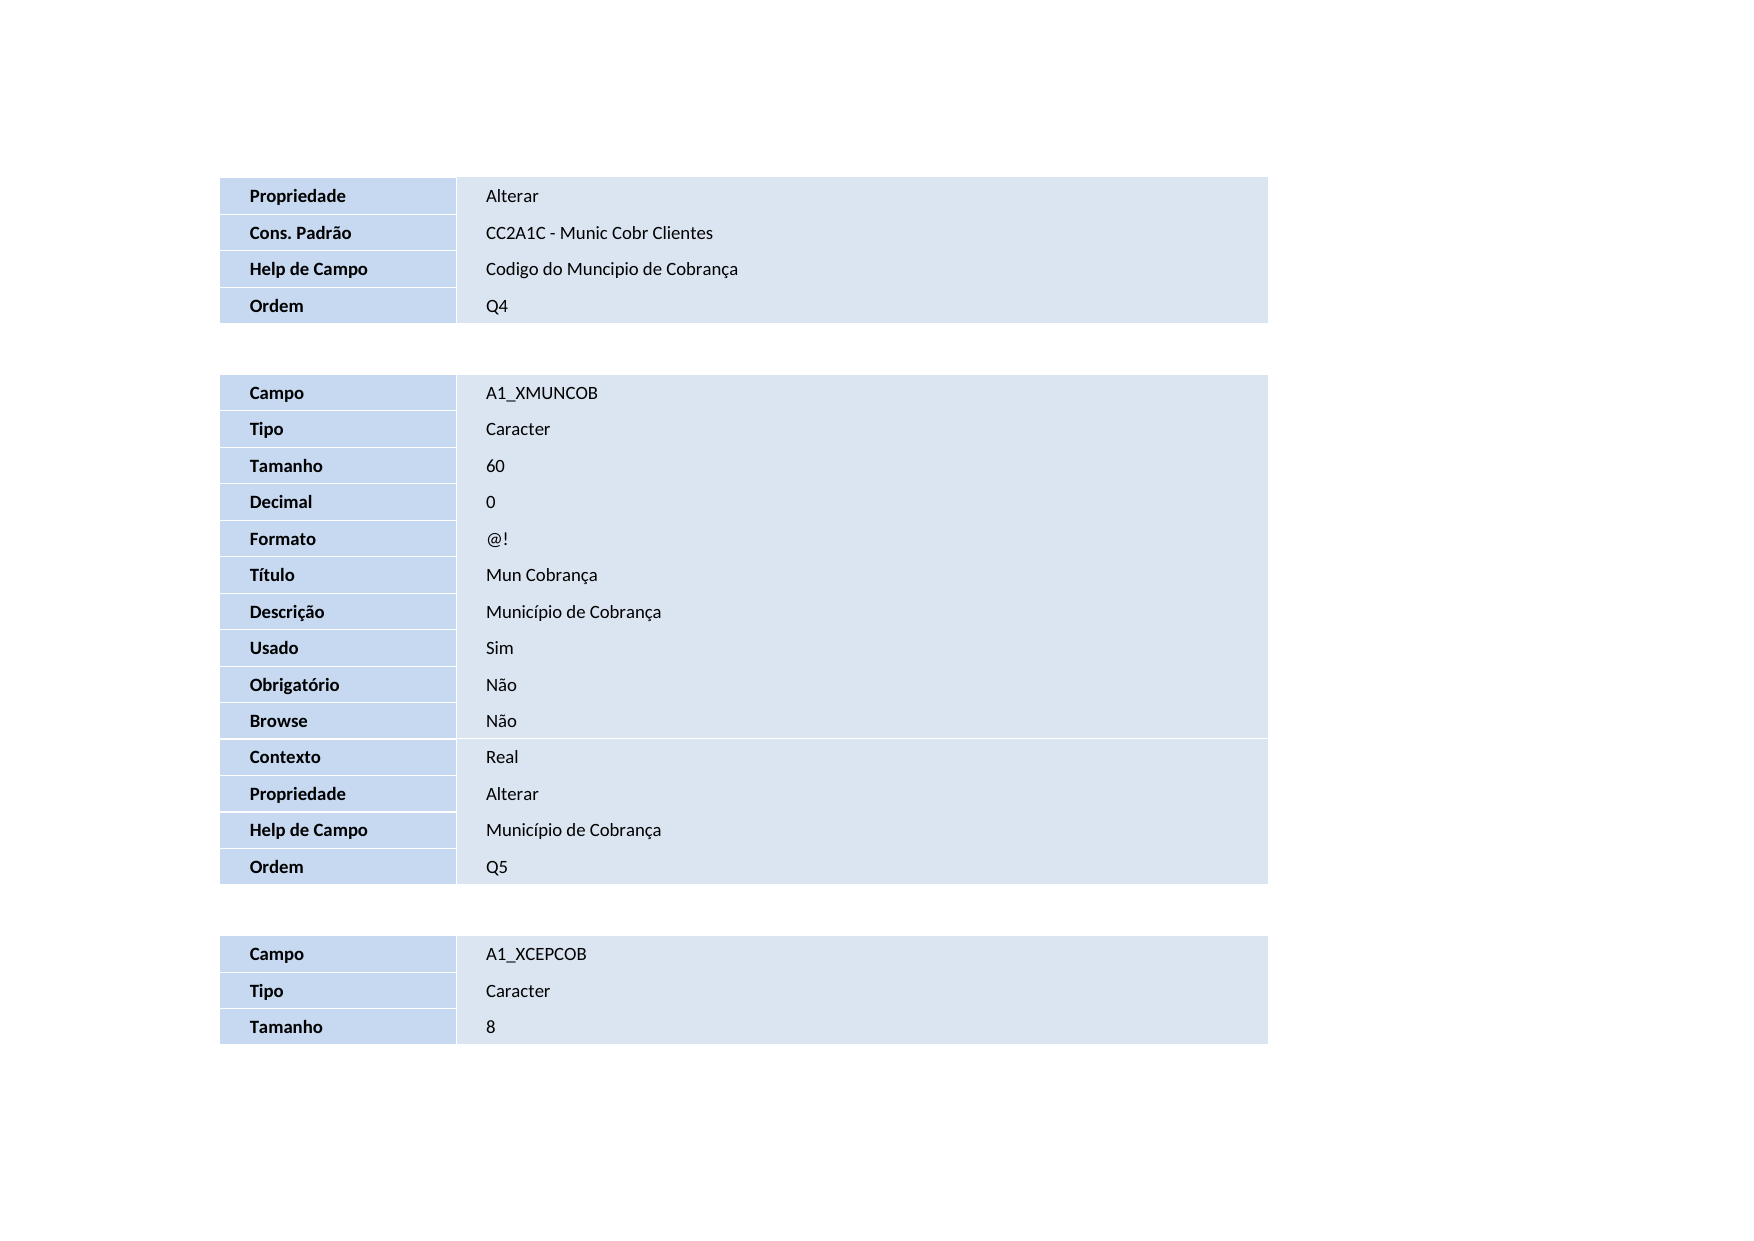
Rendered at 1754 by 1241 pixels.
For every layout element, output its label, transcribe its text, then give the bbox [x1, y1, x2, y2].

table_cell Codigo do Muncipio de Cobrança [457, 250, 1268, 287]
table_cell Help de Campo [220, 813, 456, 848]
table_cell Q4 [457, 287, 1268, 323]
table_cell @! [457, 520, 1268, 556]
table_cell 0 [457, 483, 1268, 520]
table_cell Não [457, 702, 1268, 738]
table_cell CC2A1C - Munic Cobr Clientes [457, 214, 1268, 250]
table_cell Browse [220, 703, 456, 738]
table_cell Contexto [220, 740, 456, 775]
table_cell Tamanho [220, 448, 456, 483]
table_header A1_XCEPCOB [457, 936, 1268, 972]
table_cell Obrigatório [220, 667, 456, 702]
table_cell Município de Cobrança [457, 811, 1268, 848]
table_header Campo [220, 375, 456, 410]
table_cell Tamanho [220, 1009, 456, 1044]
table_cell Alterar [457, 775, 1268, 811]
table_header A1_XMUNCOB [457, 375, 1268, 410]
table_cell Alterar [457, 177, 1268, 214]
table_cell Caracter [457, 410, 1268, 447]
table_cell Propriedade [220, 178, 456, 214]
table_cell Mun Cobrança [457, 556, 1268, 593]
table_cell 60 [457, 447, 1268, 483]
table_cell Tipo [220, 973, 456, 1008]
table_cell Help de Campo [220, 251, 456, 287]
table_cell Sim [457, 629, 1268, 666]
table_cell Título [220, 557, 456, 593]
table_cell Ordem [220, 849, 456, 884]
table_cell Propriedade [220, 776, 456, 811]
table_cell Formato [220, 521, 456, 556]
table_cell Descrição [220, 594, 456, 629]
table_cell Cons. Padrão [220, 215, 456, 250]
table_cell Decimal [220, 484, 456, 520]
table_cell Real [457, 739, 1268, 775]
table_cell Q5 [457, 848, 1268, 884]
table_cell Tipo [220, 411, 456, 447]
table_cell Município de Cobrança [457, 593, 1268, 629]
table_cell Não [457, 666, 1268, 702]
table_cell Caracter [457, 972, 1268, 1008]
table_cell Ordem [220, 288, 456, 323]
table_cell Usado [220, 630, 456, 666]
table_cell 8 [457, 1008, 1268, 1044]
table_header Campo [220, 936, 456, 972]
